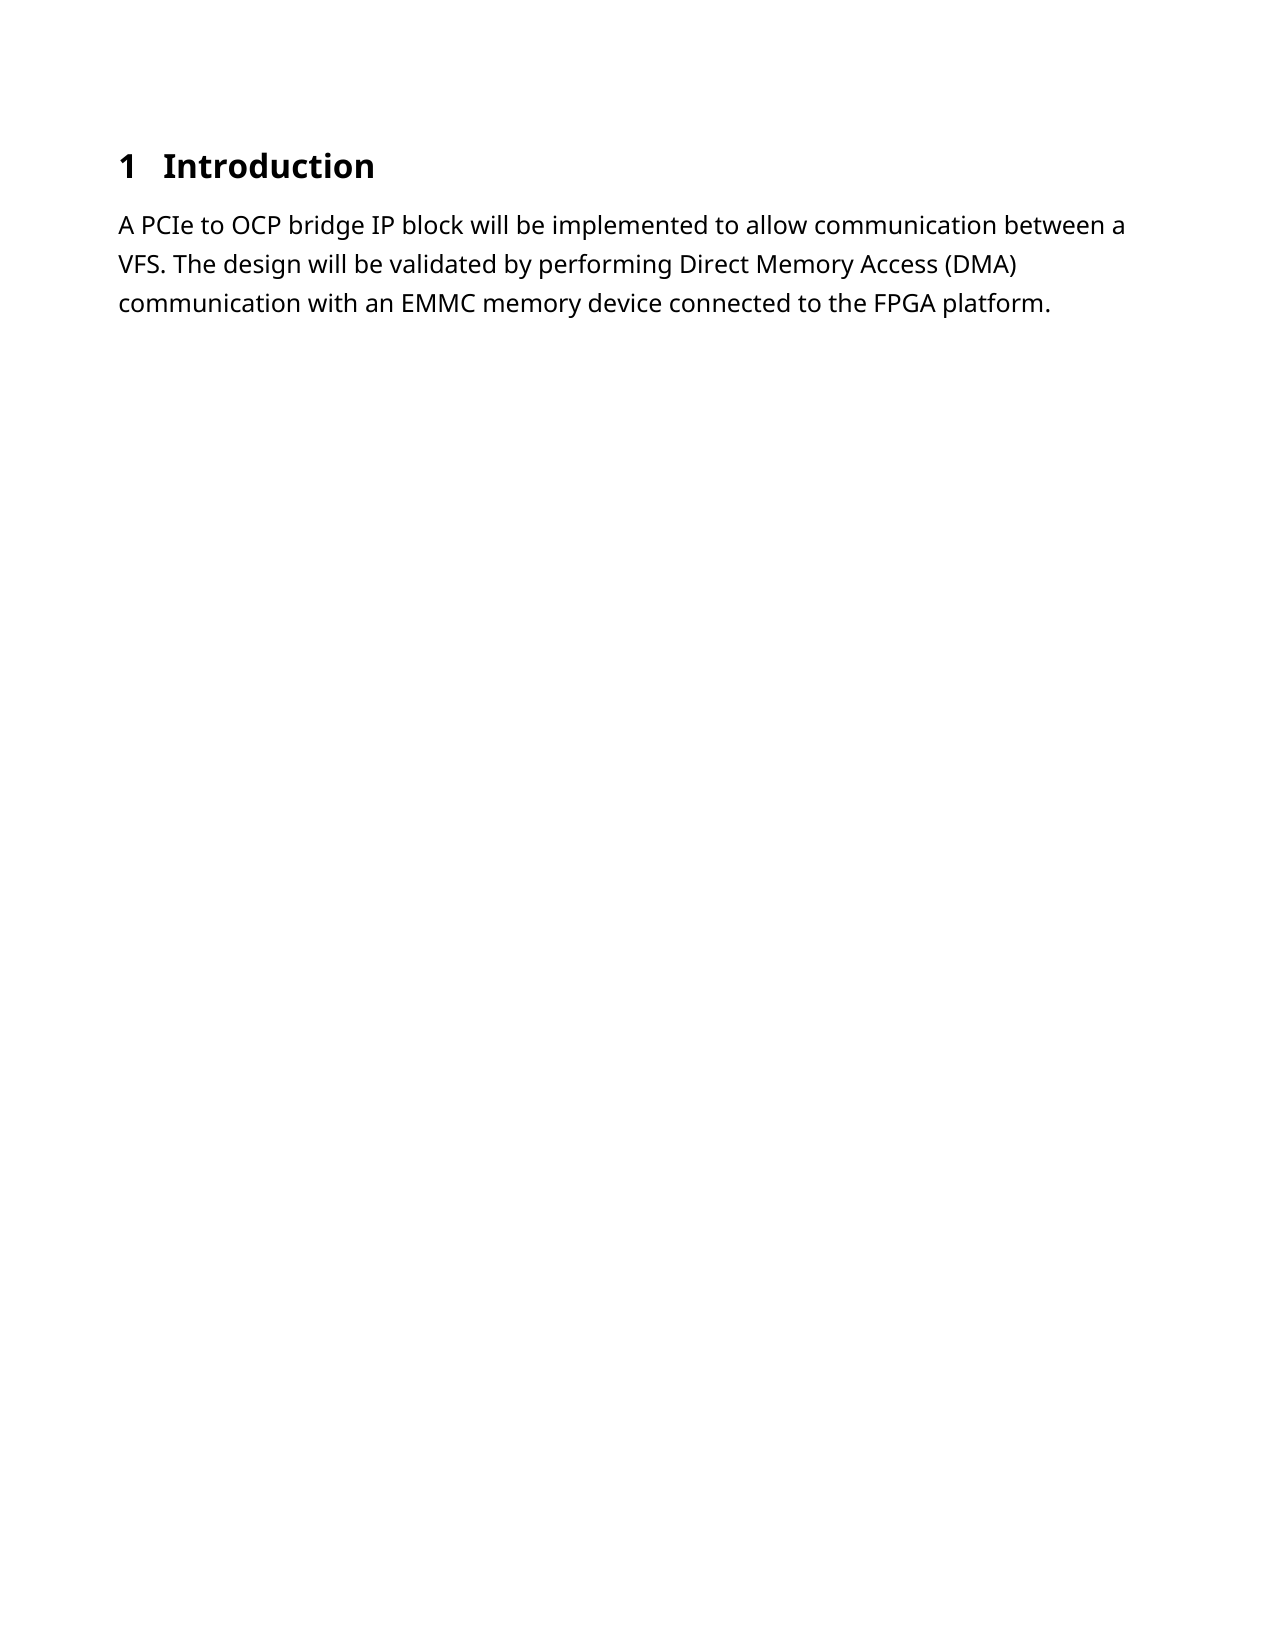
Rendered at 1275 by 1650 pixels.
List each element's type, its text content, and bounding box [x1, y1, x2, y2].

text A PCIe to OCP bridge IP block will be implemented to allow communication between a VFS. The design will be validated by performing Direct Memory Access (DMA) communication with an EMMC memory device connected to the FPGA platform. [118, 208, 1157, 320]
subtitle Introduction [118, 143, 1157, 188]
